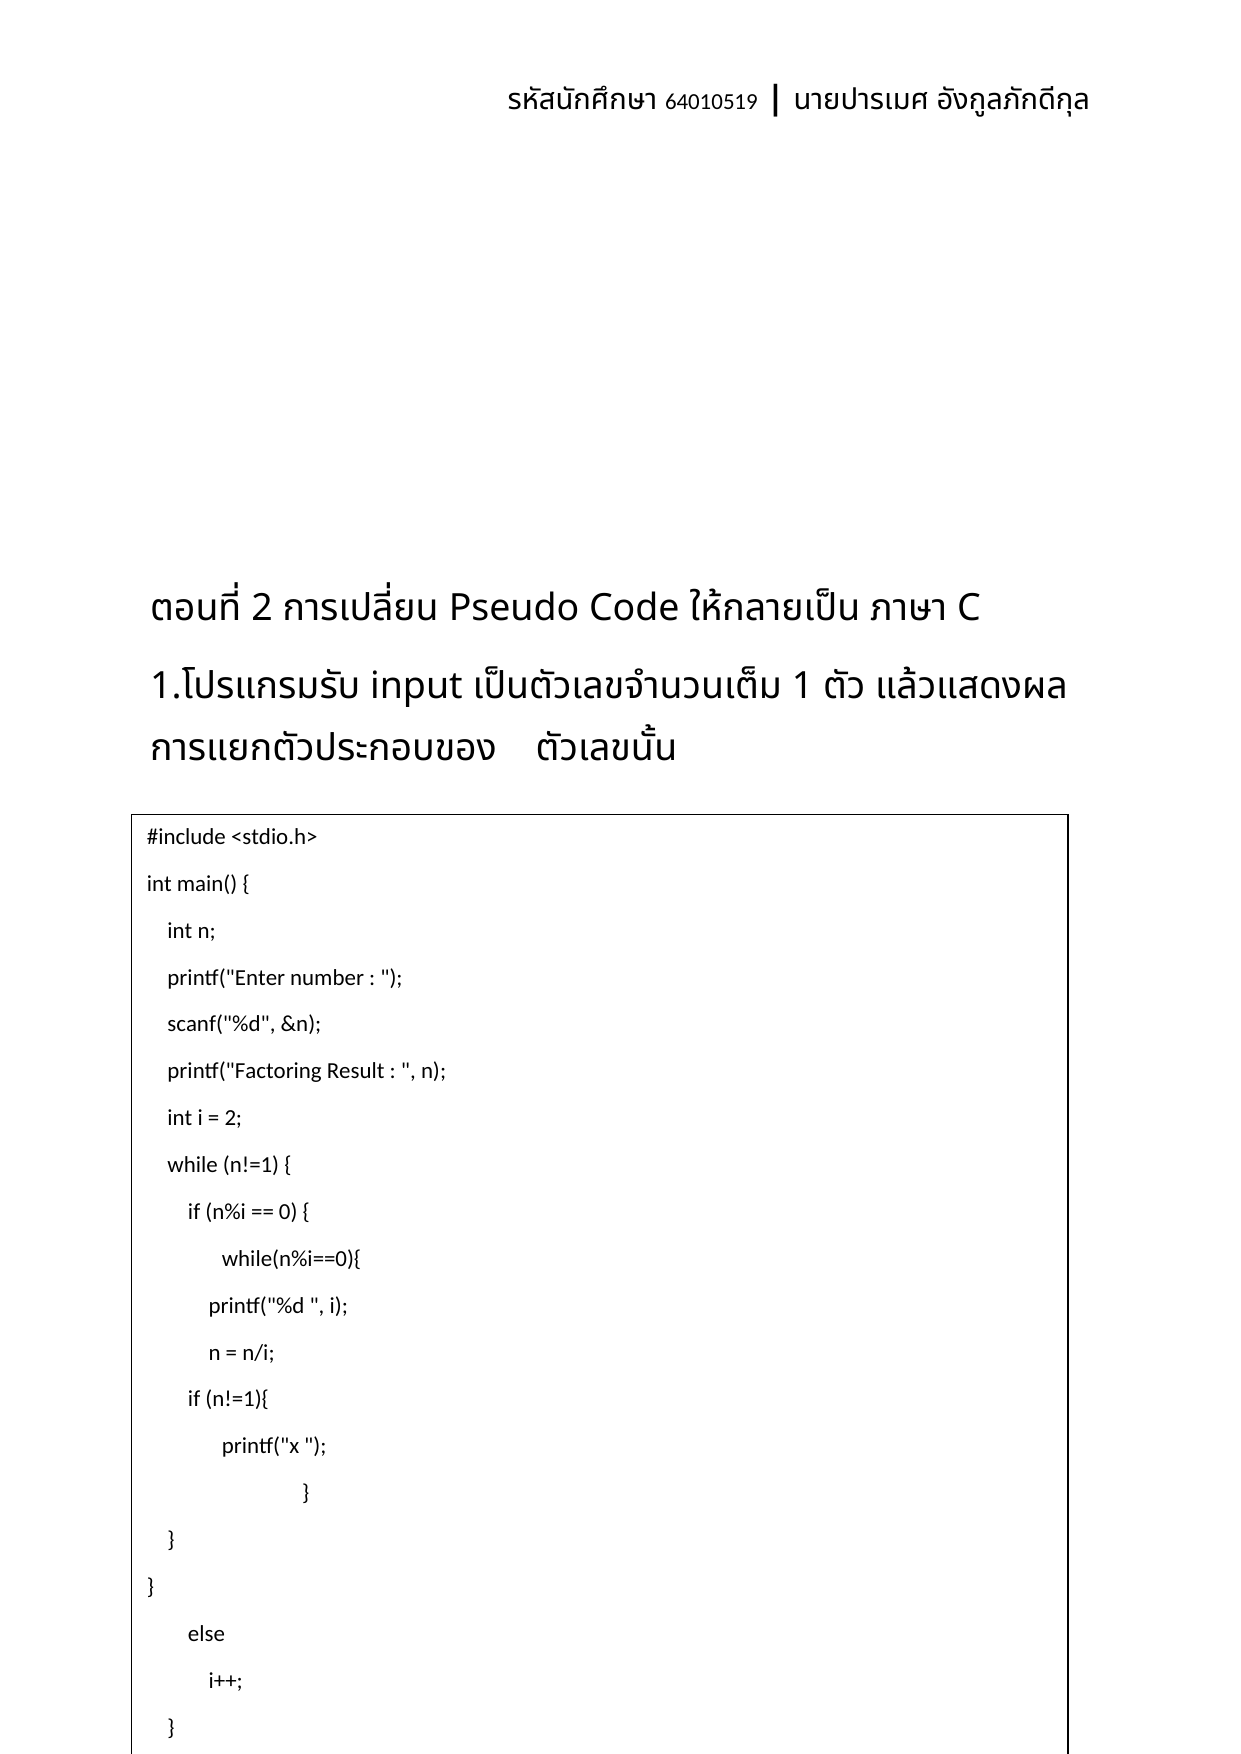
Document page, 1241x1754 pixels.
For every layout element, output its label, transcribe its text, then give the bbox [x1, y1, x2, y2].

text ตอนที่ 2 การเปลี่ยน Pseudo Code ให้กลายเป็น ภาษา C [150, 581, 1090, 638]
text 1.โปรแกรมรับ input เป็นตัวเลขจำนวนเต็ม 1 ตัว แล้วแสดงผลการแยกตัวประกอบของ ตัวเลขนั้น [150, 659, 1090, 777]
